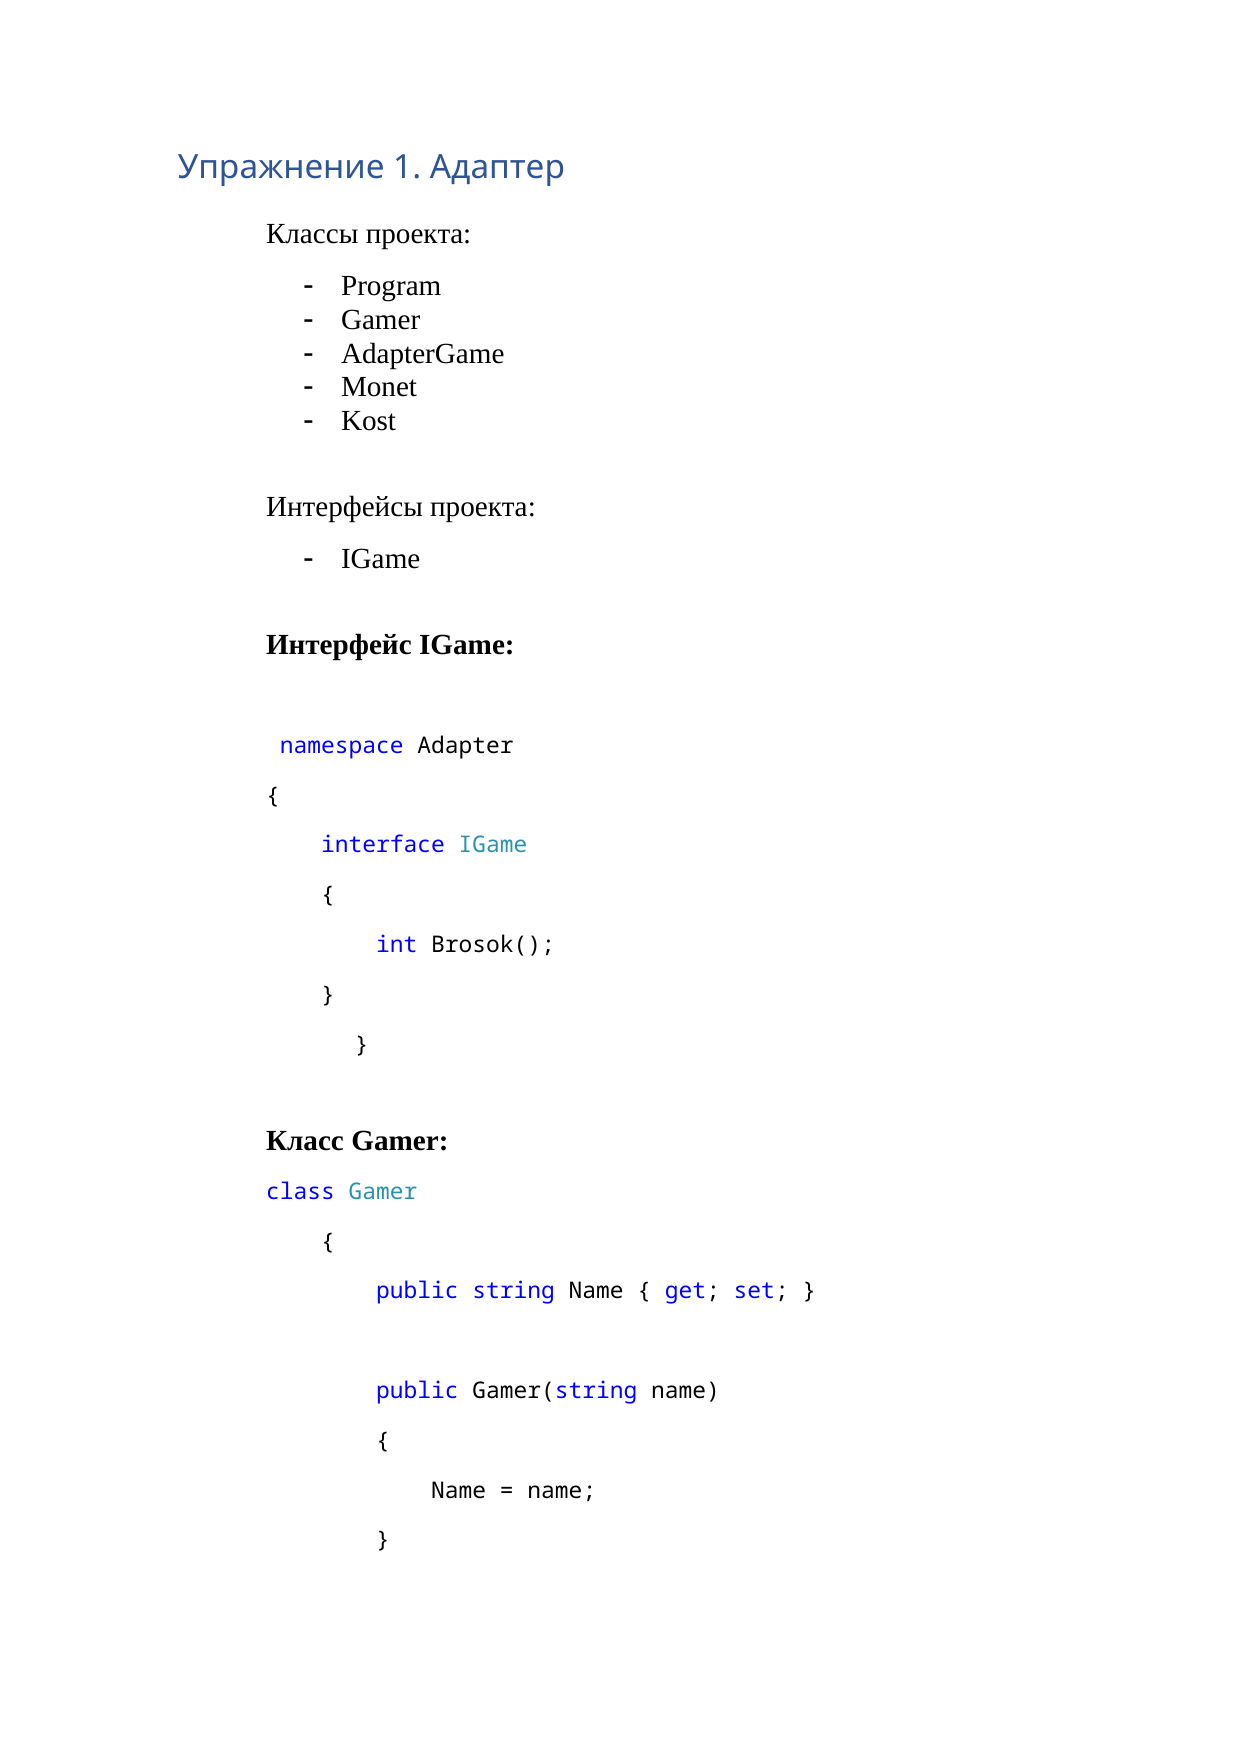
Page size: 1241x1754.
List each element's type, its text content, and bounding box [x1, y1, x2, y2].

text Name = name; [177, 1473, 1152, 1505]
text } [266, 1028, 1152, 1059]
text { [177, 1224, 1152, 1256]
text { [177, 1424, 1152, 1455]
list Program [303, 268, 1152, 302]
text public string Name { get; set; } [177, 1274, 1152, 1306]
text Классы проекта: [177, 216, 1152, 250]
text class Gamer [177, 1175, 1152, 1206]
text } [177, 1523, 1152, 1554]
list IGame [303, 541, 1152, 575]
text } [266, 978, 1152, 1009]
list AdapterGame [303, 336, 1152, 369]
subtitle Упражнение 1. Адаптер [177, 143, 1152, 188]
text namespace Adapter [266, 729, 1152, 760]
text { [266, 878, 1152, 909]
text interface IGame [266, 828, 1152, 860]
text Интерфейсы проекта: [177, 489, 1152, 522]
text public Gamer(string name) [177, 1374, 1152, 1405]
list Kost [303, 403, 1152, 437]
text Класс Gamer: [266, 1123, 1152, 1156]
text Интерфейс IGame: [177, 627, 1152, 660]
list Monet [303, 369, 1152, 403]
text { [266, 779, 1152, 810]
list Gamer [303, 302, 1152, 336]
text int Brosok(); [266, 928, 1152, 959]
